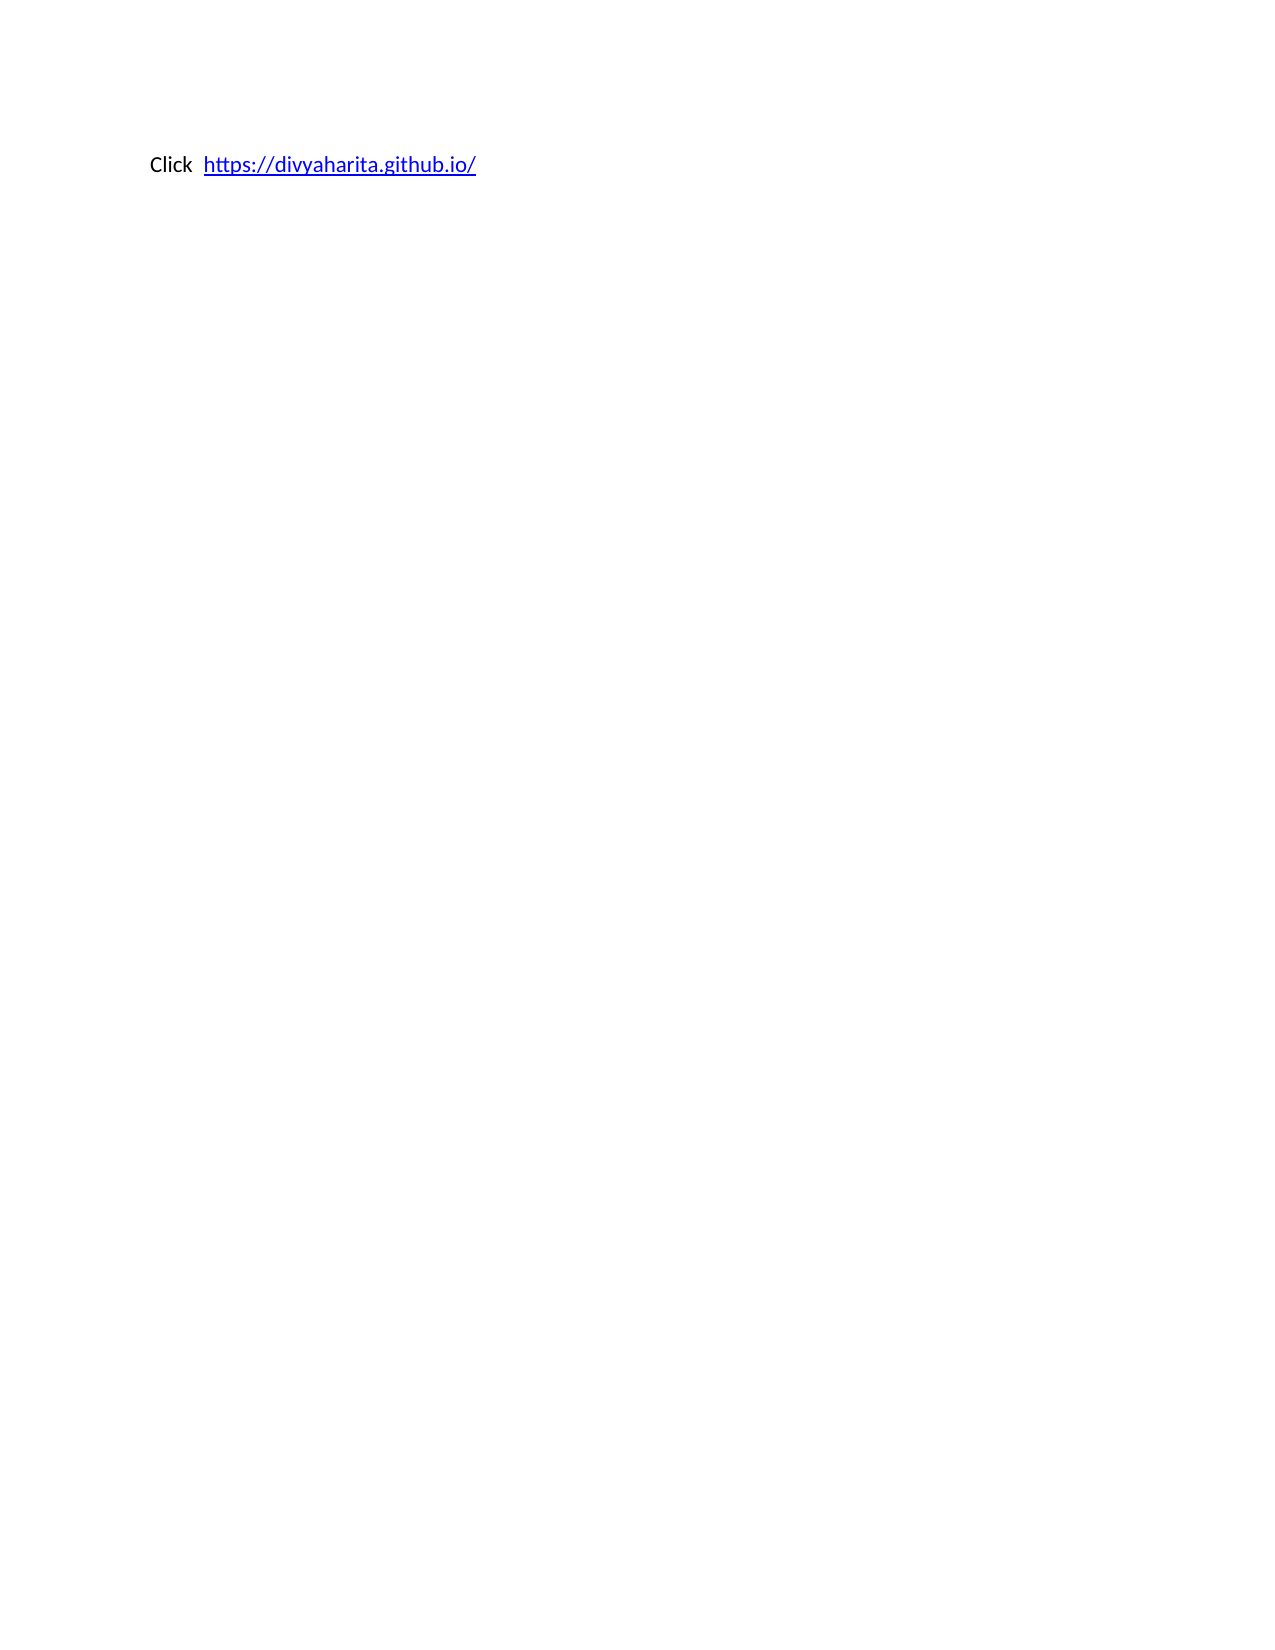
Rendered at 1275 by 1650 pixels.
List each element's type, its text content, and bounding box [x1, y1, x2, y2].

text Click https://divyaharita.github.io/ [150, 150, 1125, 178]
